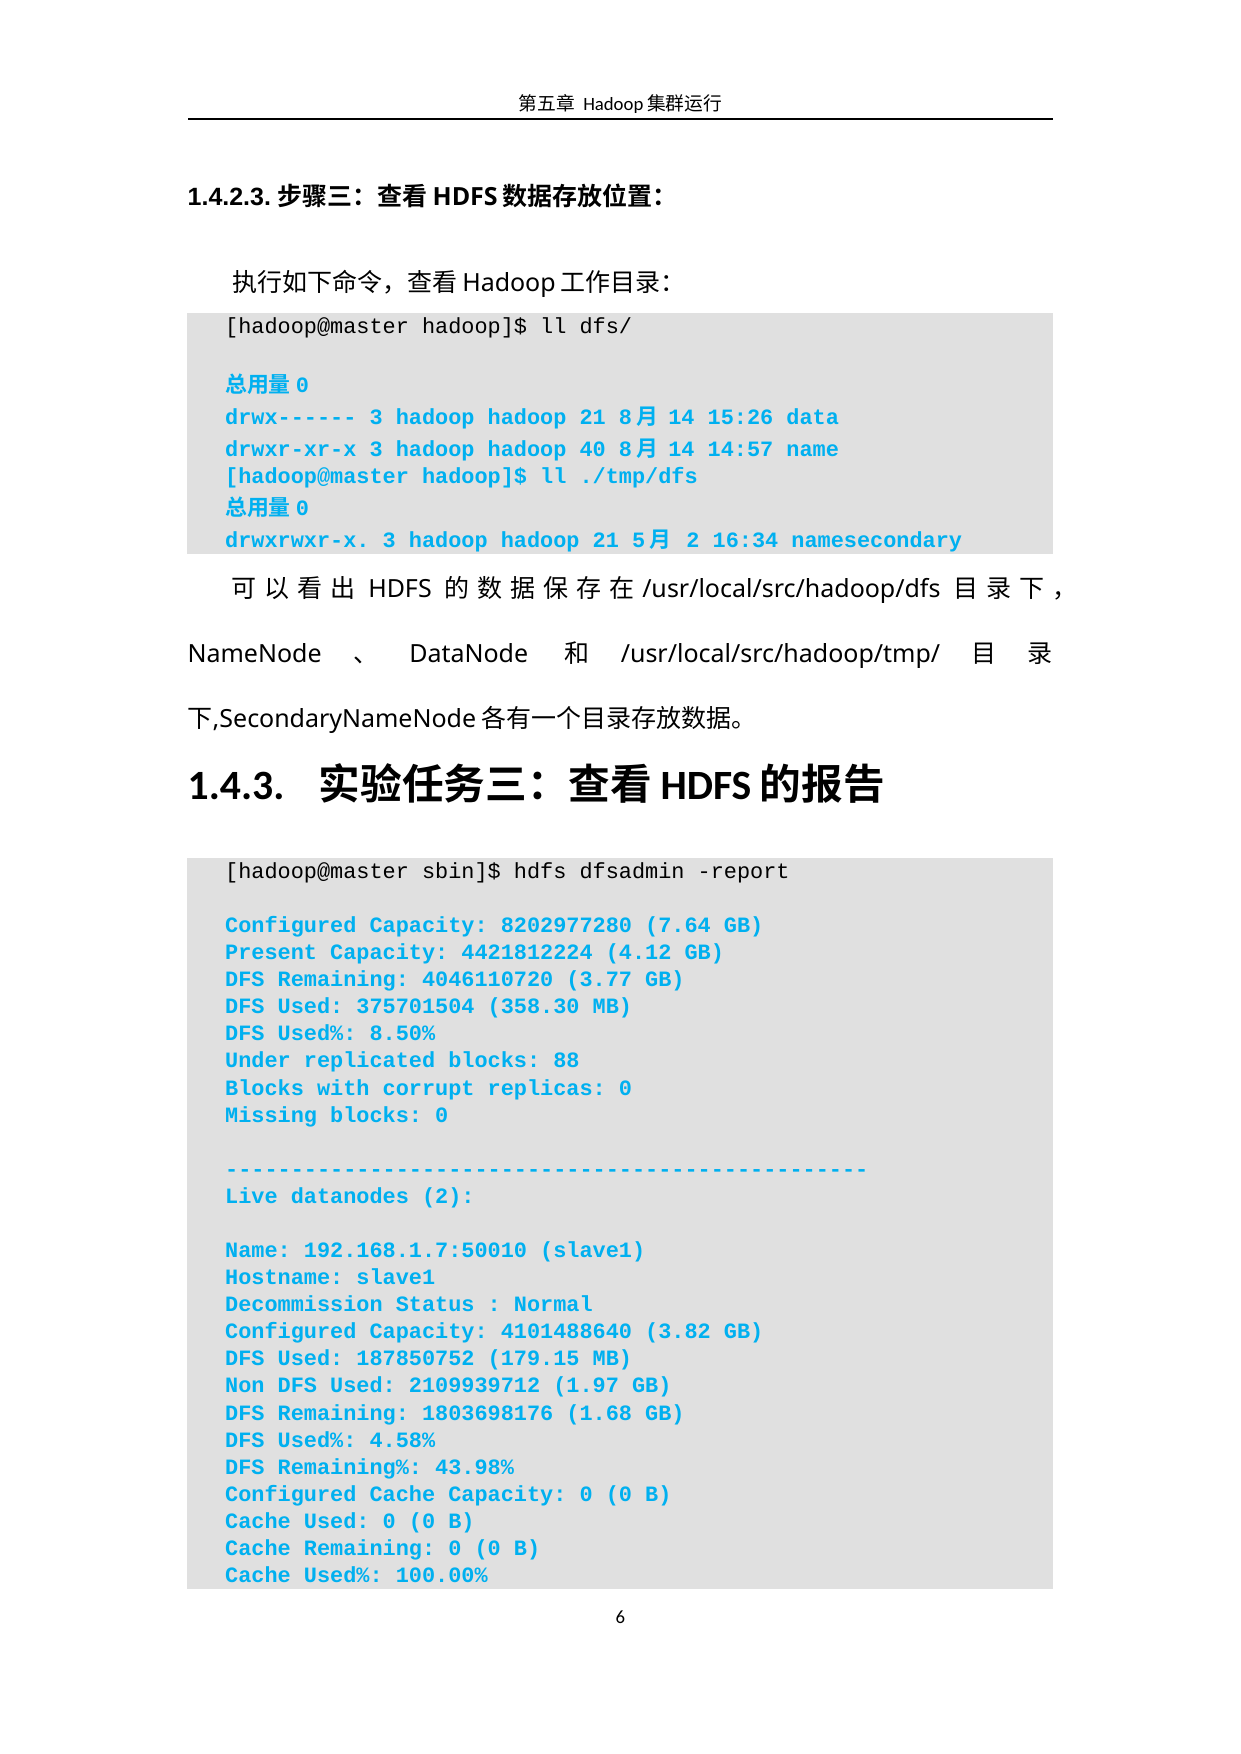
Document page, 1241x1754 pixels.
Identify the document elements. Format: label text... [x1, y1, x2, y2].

text Configured Capacity: 8202977280 (7.64 GB) [187, 912, 1053, 939]
text Cache Remaining: 0 (0 B) [187, 1535, 1053, 1562]
text DFS Used%: 4.58% [187, 1426, 1053, 1453]
text 总用量 0 [187, 367, 1053, 399]
text Present Capacity: 4421812224 (4.12 GB) [187, 939, 1053, 966]
subtitle 实验任务三：查看HDFS的报告 [187, 749, 1053, 814]
subtitle 步骤三：查看HDFS数据存放位置： [187, 162, 1053, 227]
text DFS Remaining: 4046110720 (3.77 GB) [187, 966, 1053, 993]
text DFS Used: 375701504 (358.30 MB) [187, 993, 1053, 1020]
text Hostname: slave1 [187, 1264, 1053, 1291]
text drwx------ 3 hadoop hadoop 21 8月 14 15:26 data [187, 399, 1053, 431]
text [hadoop@master hadoop]$ ll ./tmp/dfs [187, 463, 1053, 490]
text Cache Used: 0 (0 B) [187, 1508, 1053, 1535]
text DFS Used: 187850752 (179.15 MB) [187, 1345, 1053, 1372]
text DFS Used%: 8.50% [187, 1020, 1053, 1047]
text Live datanodes (2): [187, 1183, 1053, 1210]
text Configured Capacity: 4101488640 (3.82 GB) [187, 1318, 1053, 1345]
text Non DFS Used: 2109939712 (1.97 GB) [187, 1372, 1053, 1399]
text drwxr-xr-x 3 hadoop hadoop 40 8月 14 14:57 name [187, 431, 1053, 463]
text 可以看出HDFS的数据保存在/usr/local/src/hadoop/dfs目录下，NameNode、DataNode和/usr/local/src/hadoop/tmp/目录下,SecondaryNameNode各有一个目录存放数据。 [187, 554, 1053, 749]
text Name: 192.168.1.7:50010 (slave1) [187, 1237, 1053, 1264]
text 执行如下命令，查看Hadoop工作目录： [187, 248, 1053, 313]
text Decommission Status : Normal [187, 1291, 1053, 1318]
text Cache Used%: 100.00% [187, 1562, 1053, 1589]
text Configured Cache Capacity: 0 (0 B) [187, 1481, 1053, 1508]
text Missing blocks: 0 [187, 1101, 1053, 1128]
text 总用量 0 [187, 490, 1053, 522]
text Under replicated blocks: 88 [187, 1047, 1053, 1074]
text [hadoop@master sbin]$ hdfs dfsadmin -report [187, 858, 1053, 885]
text Blocks with corrupt replicas: 0 [187, 1074, 1053, 1101]
text DFS Remaining%: 43.98% [187, 1453, 1053, 1481]
text ------------------------------------------------- [187, 1156, 1053, 1183]
text drwxrwxr-x. 3 hadoop hadoop 21 5月 2 16:34 namesecondary [187, 522, 1053, 554]
text DFS Remaining: 1803698176 (1.68 GB) [187, 1399, 1053, 1426]
text [hadoop@master hadoop]$ ll dfs/ [187, 313, 1053, 340]
